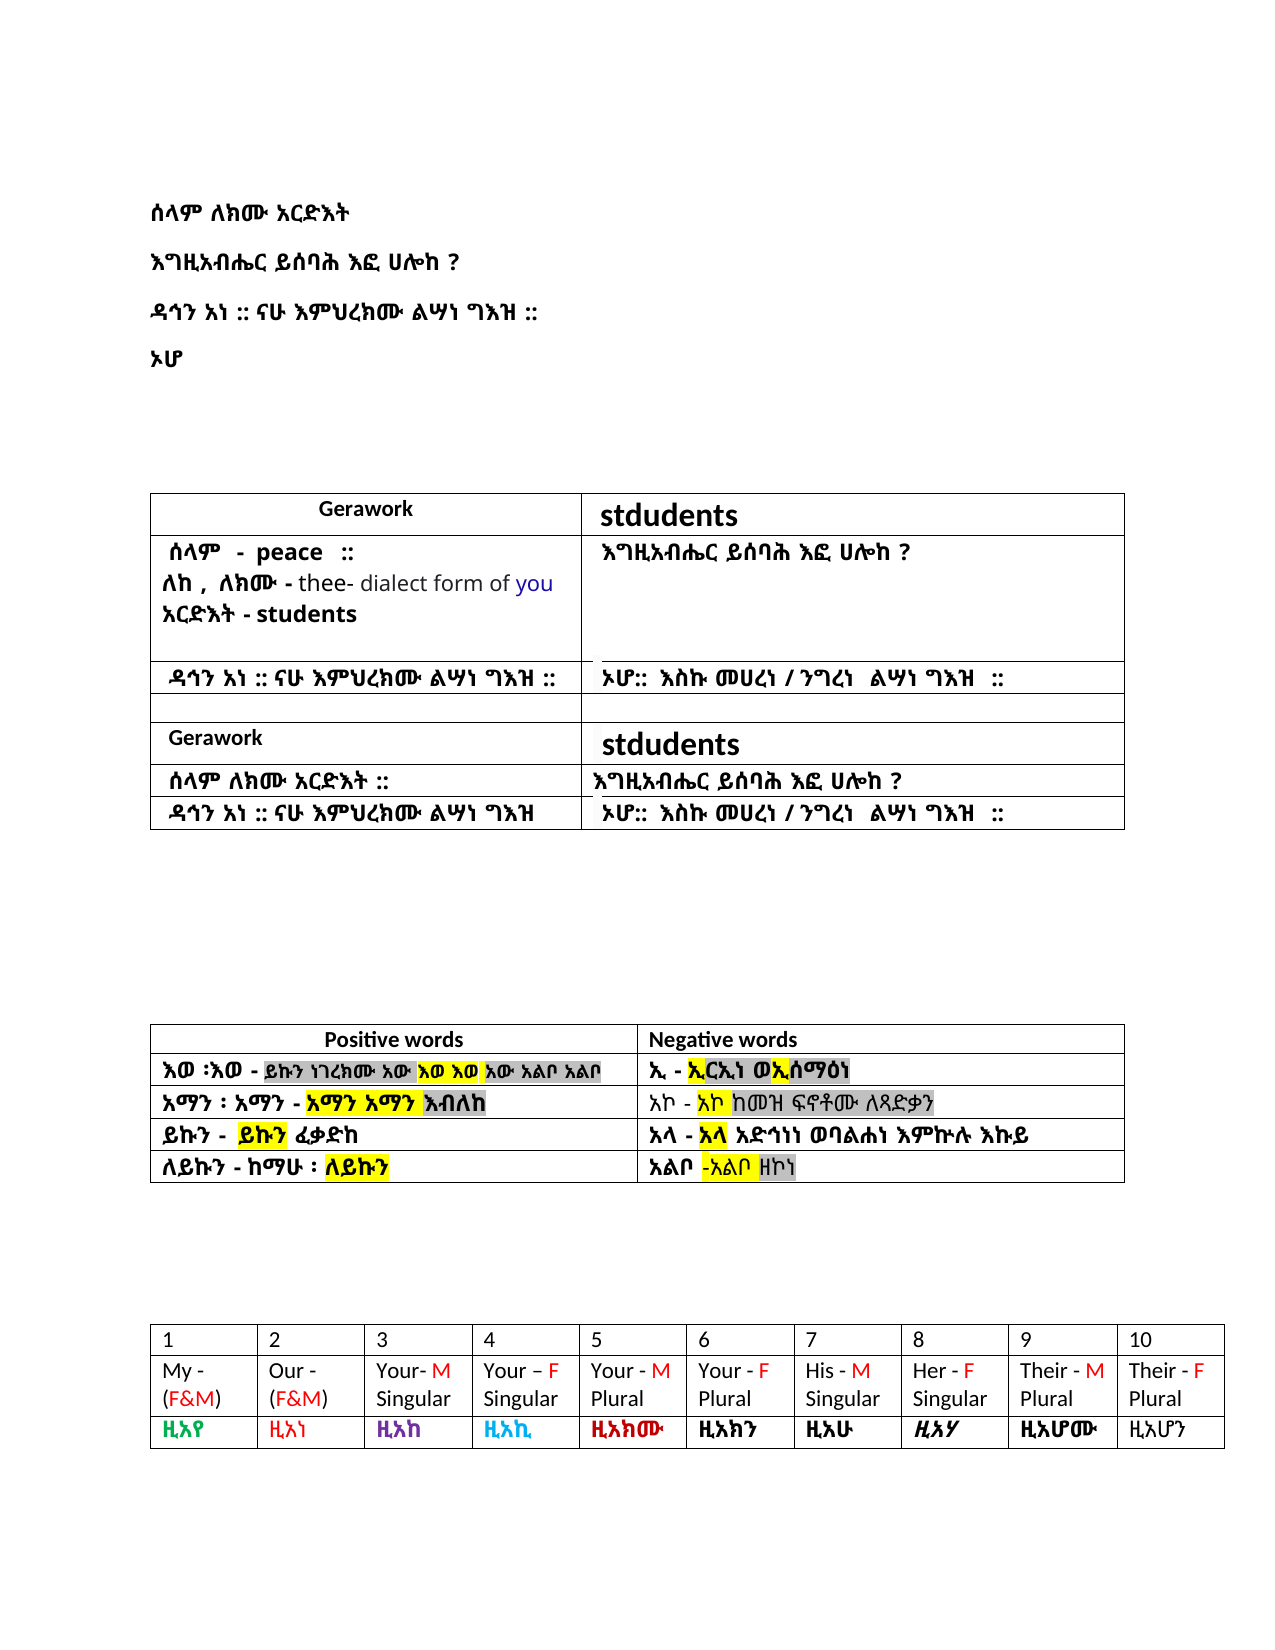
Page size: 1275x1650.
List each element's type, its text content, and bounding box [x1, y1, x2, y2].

table_cell Our - (F&M) [258, 1356, 364, 1416]
table_cell [151, 694, 581, 722]
table_cell Their - F Plural [1118, 1356, 1224, 1416]
table_cell Your- M Singular [365, 1356, 472, 1416]
text እግዚአብሔር ይሰባሕ እፎ ሀሎከ ? [150, 246, 1125, 277]
table_header 5 [580, 1325, 686, 1355]
table_header 2 [258, 1325, 364, 1355]
table_cell His - M Singular [795, 1356, 901, 1416]
table_header 7 [795, 1325, 901, 1355]
text ኦሆ [150, 347, 1125, 373]
table_header 8 [902, 1325, 1008, 1355]
table_cell ሰላም ለክሙ አርድእት :: [151, 765, 581, 796]
table_cell Her - F Singular [902, 1356, 1008, 1416]
table_cell Your - F Plural [687, 1356, 794, 1416]
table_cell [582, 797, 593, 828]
table_cell ኦሆ:: እስኩ መሀረነ / ንግረነ ልሣነ ግእዝ :: [602, 662, 1124, 693]
table_cell ዳኅን አነ :: ናሁ እምህረክሙ ልሣነ ግእዝ [151, 797, 581, 828]
table_cell Your - M Plural [580, 1356, 686, 1416]
table_cell ኢ - ኢርኢነ ወኢሰማዕነ [638, 1054, 1124, 1085]
table_cell stdudents [582, 723, 1124, 764]
table_cell ዚአከ [365, 1417, 472, 1448]
table_cell ለይኩን - ከማሁ ፡ ለይኩን [151, 1151, 637, 1182]
table_header Positive words [151, 1025, 637, 1053]
table_cell ዚአሁ [795, 1417, 901, 1448]
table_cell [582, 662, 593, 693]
table_cell Gerawork [151, 723, 581, 764]
table_cell ይኩን - ይኩን ፈቃድከ [151, 1119, 637, 1150]
table_header stdudents [582, 494, 1124, 535]
table_header 3 [365, 1325, 472, 1355]
table_cell አኮ - አኮ ከመዝ ፍኖቶሙ ለጻድቃን [638, 1086, 1124, 1118]
table_cell አላ - አላ አድኅነነ ወባልሐነ እምኵሉ እኩይ [638, 1119, 1124, 1150]
table_cell Your – F Singular [473, 1356, 579, 1416]
table_cell አልቦ -አልቦ ዘኮነ [638, 1151, 702, 1182]
table_cell አማን ፡ አማን - አማን አማን እብለከ [151, 1086, 637, 1118]
table_cell እወ ፡እወ - ይኩን ነገረክሙ አው እወ እወ አው አልቦ አልቦ [151, 1054, 637, 1085]
table_header Gerawork [151, 494, 581, 535]
table_cell እግዚአብሔር ይሰባሕ እፎ ሀሎከ ? [582, 765, 1124, 796]
table_cell እግዚአብሔር ይሰባሕ እፎ ሀሎከ ? [582, 536, 1124, 661]
table_cell ዚአክሙ [580, 1417, 686, 1448]
table_cell ዳኅን አነ :: ናሁ እምህረክሙ ልሣነ ግእዝ :: [151, 662, 581, 693]
table_cell ዚአኪ [473, 1417, 579, 1448]
table_header 9 [1009, 1325, 1117, 1355]
table_cell Their - M Plural [1009, 1356, 1117, 1416]
table_cell ኦሆ:: እስኩ መሀረነ / ንግረነ ልሣነ ግእዝ :: [602, 797, 1124, 828]
table_cell ሰላም - peace :: ለከ , ለክሙ - thee- dialect form of you አርድእት - students [151, 536, 581, 661]
table_header 6 [687, 1325, 794, 1355]
table_cell ዚአነ [258, 1417, 364, 1448]
table_cell ዚአሆን [1118, 1417, 1224, 1448]
table_header Negative words [638, 1025, 1124, 1053]
table_header 4 [473, 1325, 579, 1355]
table_cell ዚአየ [151, 1417, 257, 1448]
table_cell አልቦ -አልቦ ዘኮነ [709, 1151, 1124, 1182]
table_cell My - (F&M) [151, 1356, 257, 1416]
text ዳኅን አነ :: ናሁ እምህረክሙ ልሣነ ግእዝ :: [150, 296, 1125, 327]
table_cell ዚአሆሙ [1009, 1417, 1117, 1448]
table_header 1 [151, 1325, 257, 1355]
table_cell ዚአሃ [902, 1417, 1008, 1448]
table_cell ዚአክን [687, 1417, 794, 1448]
text ሰላም ለክሙ አርድእት [150, 200, 1125, 227]
table_header 10 [1118, 1325, 1224, 1355]
table_cell [582, 694, 1124, 722]
